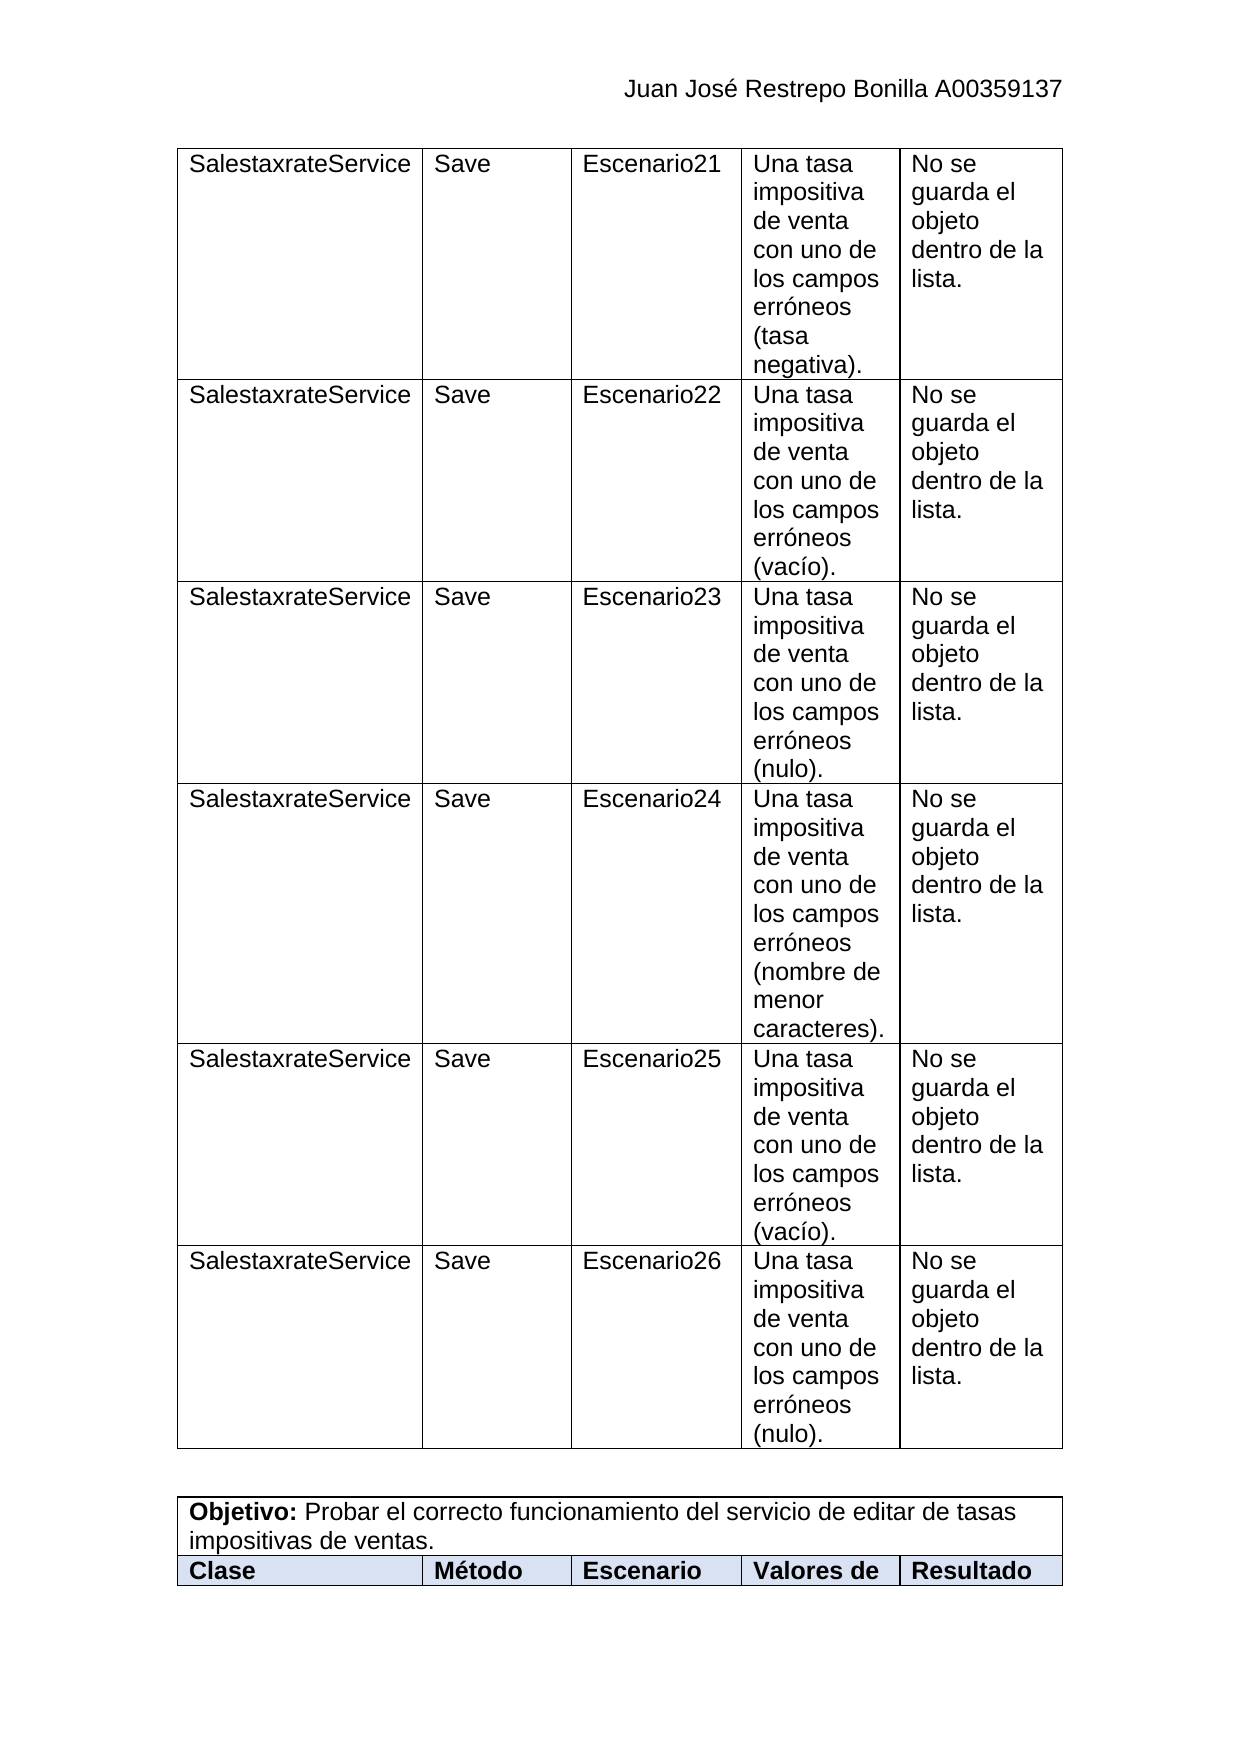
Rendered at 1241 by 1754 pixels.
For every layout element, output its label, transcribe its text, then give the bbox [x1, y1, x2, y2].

table_cell No se guarda el objeto dentro de la lista. [901, 380, 1062, 581]
table_cell Resultado [901, 1556, 1062, 1585]
table_cell Save [423, 582, 571, 783]
table_header Objetivo: Probar el correcto funcionamiento del servicio de editar de tasas impositivas de ventas. [178, 1498, 1062, 1555]
table_cell Una tasa impositiva de venta con uno de los campos erróneos (tasa negativa). [742, 149, 899, 379]
table_cell Save [423, 380, 571, 581]
table_cell No se guarda el objeto dentro de la lista. [901, 1246, 1062, 1448]
table_cell Escenario25 [572, 1044, 741, 1245]
table_cell SalestaxrateService [178, 1044, 422, 1245]
table_cell Una tasa impositiva de venta con uno de los campos erróneos (nombre de menor caracteres). [742, 784, 899, 1043]
table_cell Una tasa impositiva de venta con uno de los campos erróneos (vacío). [742, 380, 899, 581]
table_cell Escenario [572, 1556, 741, 1585]
table_cell Save [423, 784, 571, 1043]
table_cell Save [423, 1246, 571, 1448]
table_cell Escenario21 [572, 149, 741, 379]
table_cell No se guarda el objeto dentro de la lista. [901, 784, 1062, 1043]
table_cell SalestaxrateService [178, 582, 422, 783]
table_cell SalestaxrateService [178, 1246, 422, 1448]
table_cell No se guarda el objeto dentro de la lista. [901, 1044, 1062, 1245]
table_cell Una tasa impositiva de venta con uno de los campos erróneos (vacío). [742, 1044, 899, 1245]
table_cell No se guarda el objeto dentro de la lista. [901, 149, 1062, 379]
table_cell Clase [178, 1556, 422, 1585]
table_cell Método [423, 1556, 571, 1585]
table_cell No se guarda el objeto dentro de la lista. [901, 582, 1062, 783]
table_cell Valores de Entrada [742, 1556, 899, 1585]
table_cell Save [423, 1044, 571, 1245]
table_cell SalestaxrateService [178, 380, 422, 581]
table_cell Escenario23 [572, 582, 741, 783]
table_cell SalestaxrateService [178, 149, 422, 379]
table_cell Save [423, 149, 571, 379]
table_cell SalestaxrateService [178, 784, 422, 1043]
table_cell Una tasa impositiva de venta con uno de los campos erróneos (nulo). [742, 1246, 899, 1448]
table_cell Escenario24 [572, 784, 741, 1043]
table_cell Escenario26 [572, 1246, 741, 1448]
table_cell Una tasa impositiva de venta con uno de los campos erróneos (nulo). [742, 582, 899, 783]
table_cell Escenario22 [572, 380, 741, 581]
